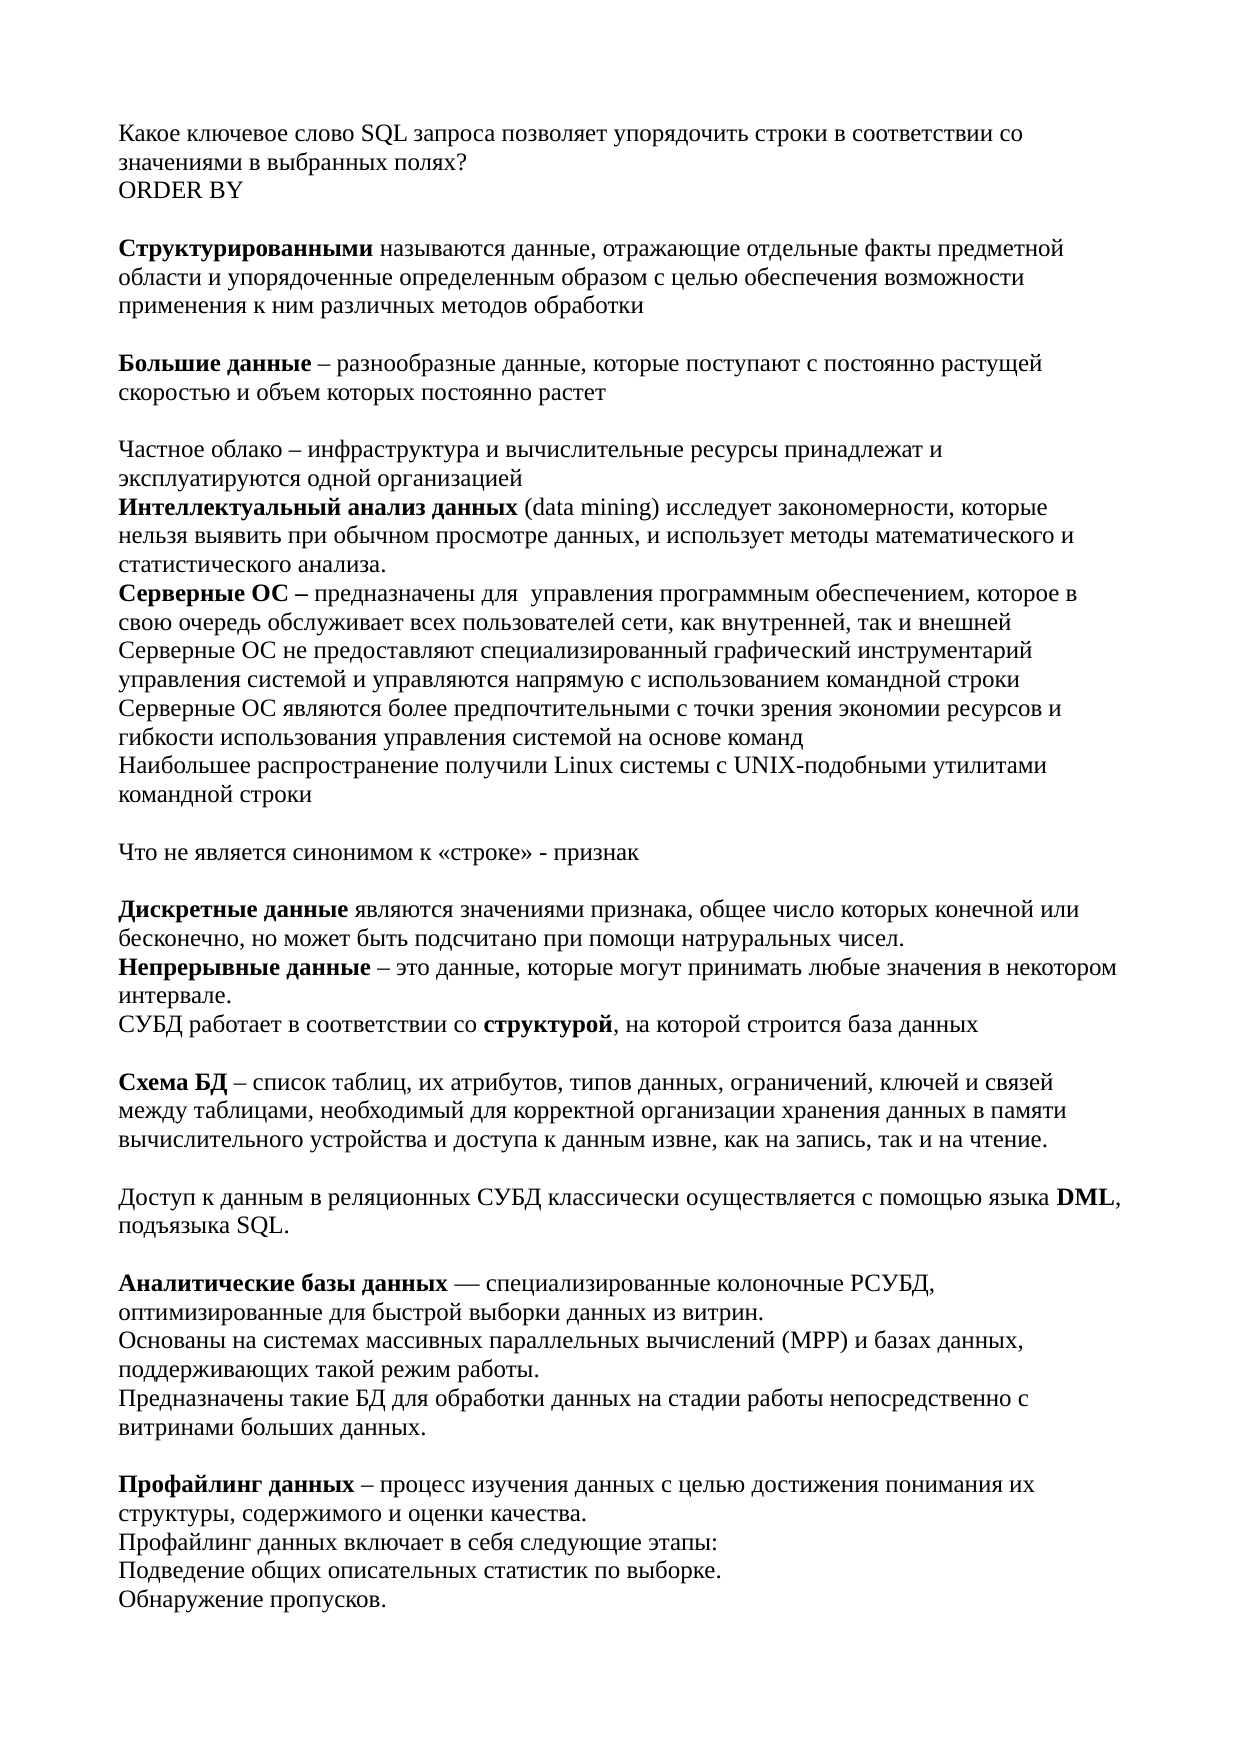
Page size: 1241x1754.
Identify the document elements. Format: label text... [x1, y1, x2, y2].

text Профайлинг данных включает в себя следующие этапы: [118, 1527, 1122, 1556]
text Аналитические базы данных — специализированные колоночные РСУБД, оптимизированные для быстрой выборки данных из витрин. [118, 1268, 1122, 1326]
text Частное облако – инфраструктура и вычислительные ресурсы принадлежат и эксплуатируются одной организацией [118, 434, 1122, 492]
text Доступ к данным в реляционных СУБД классически осуществляется с помощью языка DML, подъязыка SQL. [118, 1182, 1122, 1239]
text Подведение общих описательных статистик по выборке. [118, 1556, 1122, 1584]
text Серверные ОС являются более предпочтительными с точки зрения экономии ресурсов и гибкости использования управления системой на основе команд [118, 693, 1122, 751]
text Профайлинг данных – процесс изучения данных с целью достижения понимания их структуры, содержимого и оценки качества. [118, 1469, 1122, 1527]
text Структурированными называются данные, отражающие отдельные факты предметной области и упорядоченные определенным образом с целью обеспечения возможности применения к ним различных методов обработки [118, 233, 1122, 319]
text Серверные ОС – предназначены для управления программным обеспечением, которое в свою очередь обслуживает всех пользователей сети, как внутренней, так и внешней [118, 578, 1122, 636]
text ORDER BY [118, 176, 1122, 204]
text Схема БД – список таблиц, их атрибутов, типов данных, ограничений, ключей и связей между таблицами, необходимый для корректной организации хранения данных в памяти вычислительного устройства и доступа к данным извне, как на запись, так и на чтение. [118, 1067, 1122, 1153]
text Основаны на системах массивных параллельных вычислений (MPP) и базах данных, поддерживающих такой режим работы. [118, 1326, 1122, 1383]
text Обнаружение пропусков. [118, 1584, 1122, 1613]
text Что не является синонимом к «строке» - признак [118, 837, 1122, 866]
text Предназначены такие БД для обработки данных на стадии работы непосредственно с витринами больших данных. [118, 1383, 1122, 1441]
text Дискретные данные являются значениями признака, общее число которых конечной или бесконечно, но может быть подсчитано при помощи натруральных чисел. [118, 894, 1122, 952]
text СУБД работает в соответствии со структурой, на которой строится база данных [118, 1009, 1122, 1038]
text Большие данные – разнообразные данные, которые поступают с постоянно растущей скоростью и объем которых постоянно растет [118, 348, 1122, 406]
text Серверные ОС не предоставляют специализированный графический инструментарий управления системой и управляются напрямую с использованием командной строки [118, 636, 1122, 693]
text Какое ключевое слово SQL запроса позволяет упорядочить строки в соответствии со значениями в выбранных полях? [118, 118, 1122, 176]
text Непрерывные данные – это данные, которые могут принимать любые значения в некотором интервале. [118, 952, 1122, 1009]
text Наибольшее распространение получили Linux системы с UNIX-подобными утилитами командной строки [118, 751, 1122, 808]
text Интеллектуальный анализ данных (data mining) исследует закономерности, которые нельзя выявить при обычном просмотре данных, и использует методы математического и статистического анализа. [118, 492, 1122, 578]
